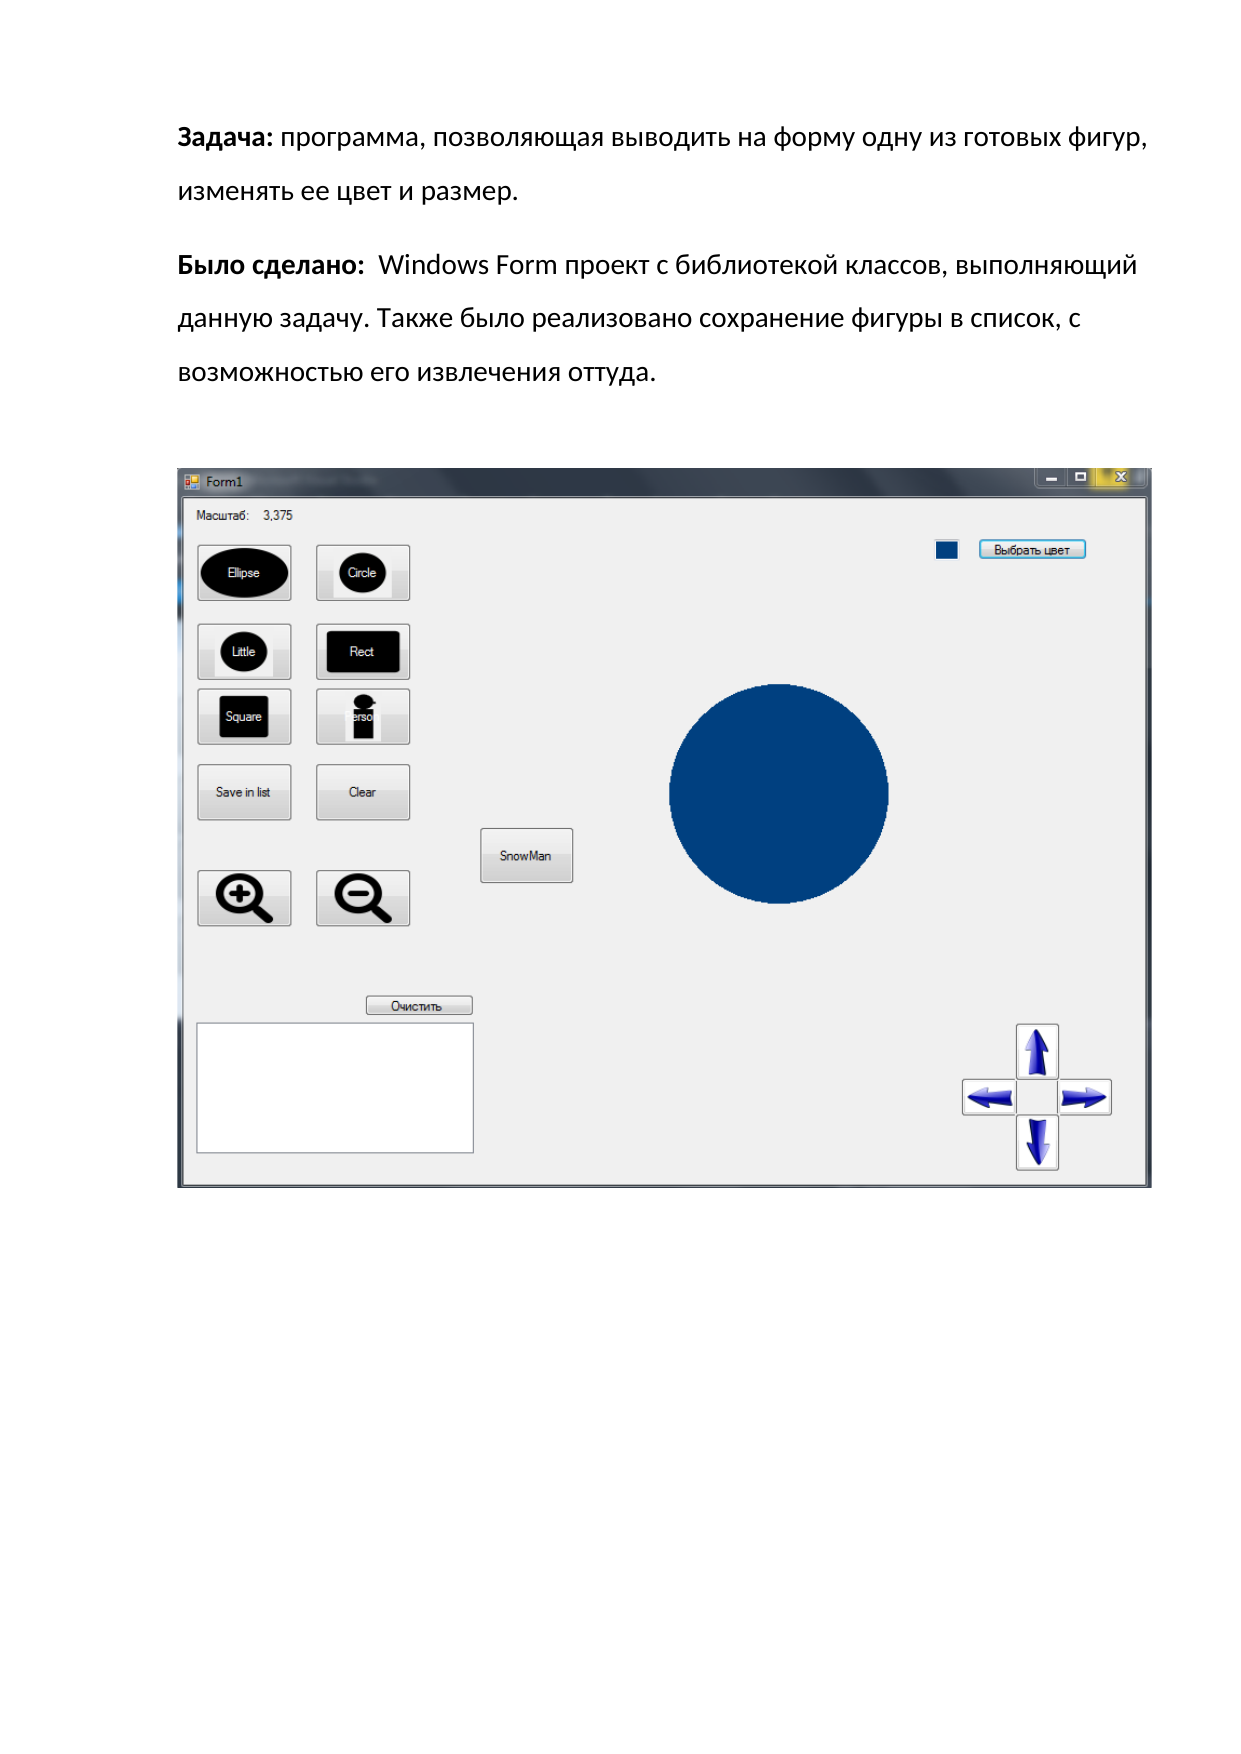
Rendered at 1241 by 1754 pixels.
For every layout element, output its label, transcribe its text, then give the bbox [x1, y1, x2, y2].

picture [177, 468, 1152, 1188]
text Было сделано: Windows Form проект с библиотекой классов, выполняющий данную задачу. Также было реализовано сохранение фигуры в список, с возможностью его извлечения оттуда. [177, 246, 1152, 388]
text Задача: программа, позволяющая выводить на форму одну из готовых фигур, изменять ее цвет и размер. [177, 118, 1152, 207]
